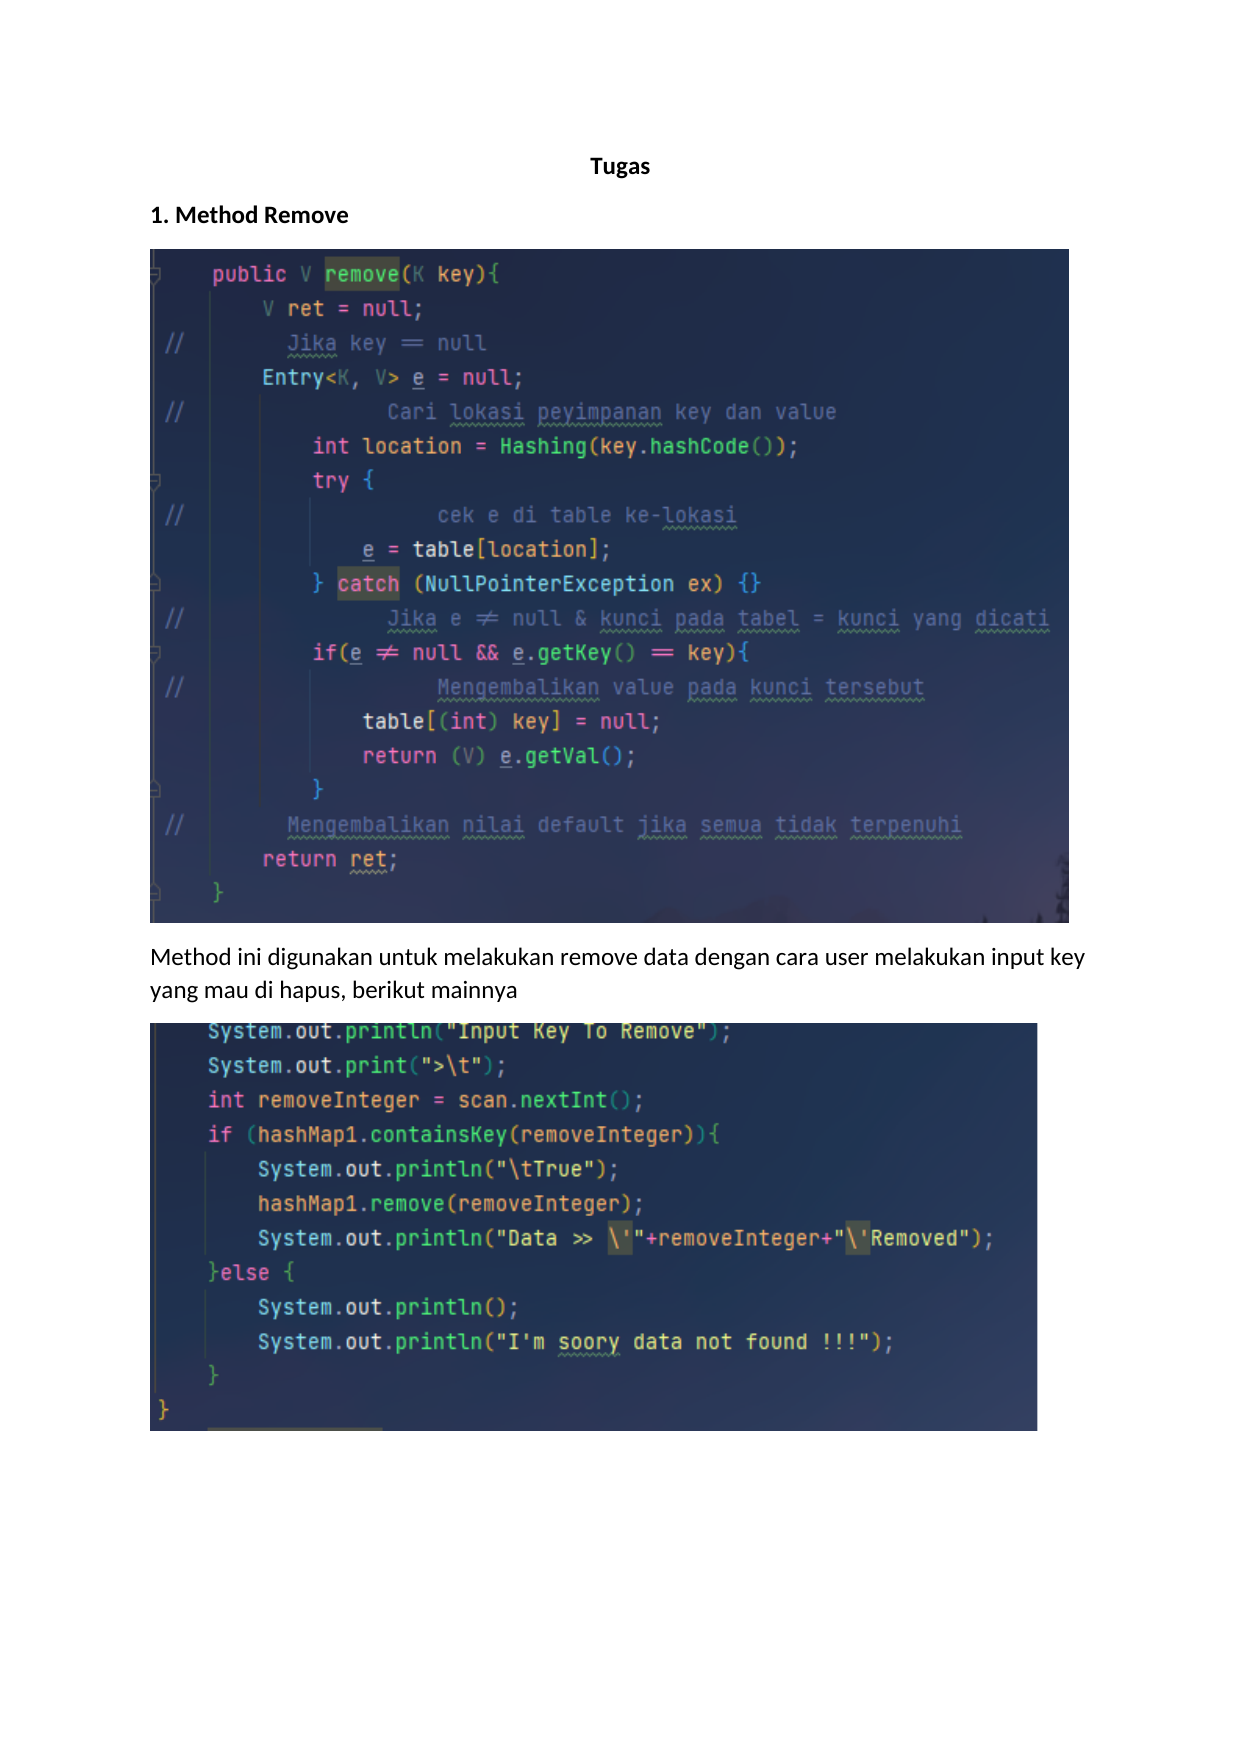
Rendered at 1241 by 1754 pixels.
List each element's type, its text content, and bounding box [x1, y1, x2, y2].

text 1. Method Remove [150, 199, 1090, 230]
picture [150, 1023, 1038, 1431]
text Tugas [150, 150, 1090, 181]
text Method ini digunakan untuk melakukan remove data dengan cara user melakukan input key yang mau di hapus, berikut mainnya [150, 941, 1090, 1005]
picture [150, 249, 1069, 923]
